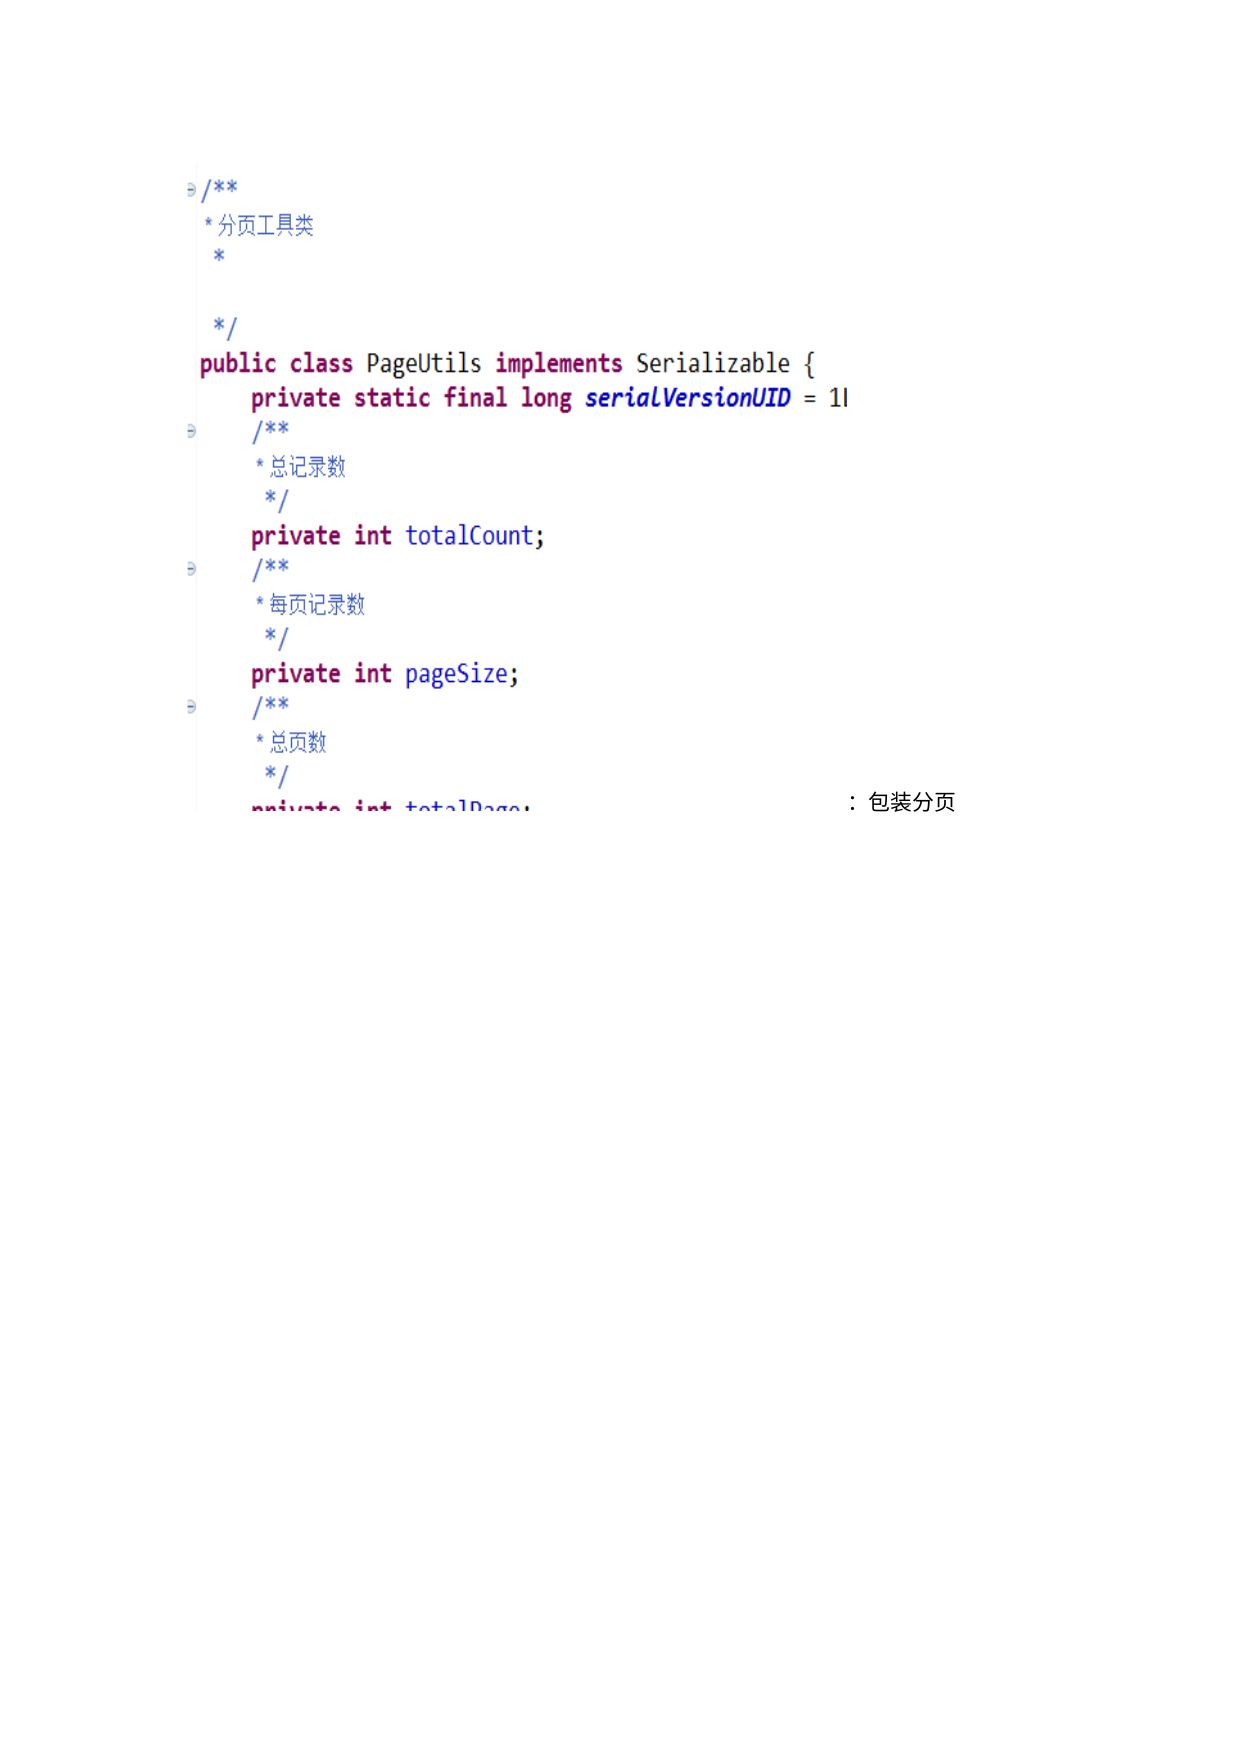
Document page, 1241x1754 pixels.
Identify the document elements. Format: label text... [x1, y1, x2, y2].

picture [187, 162, 847, 811]
